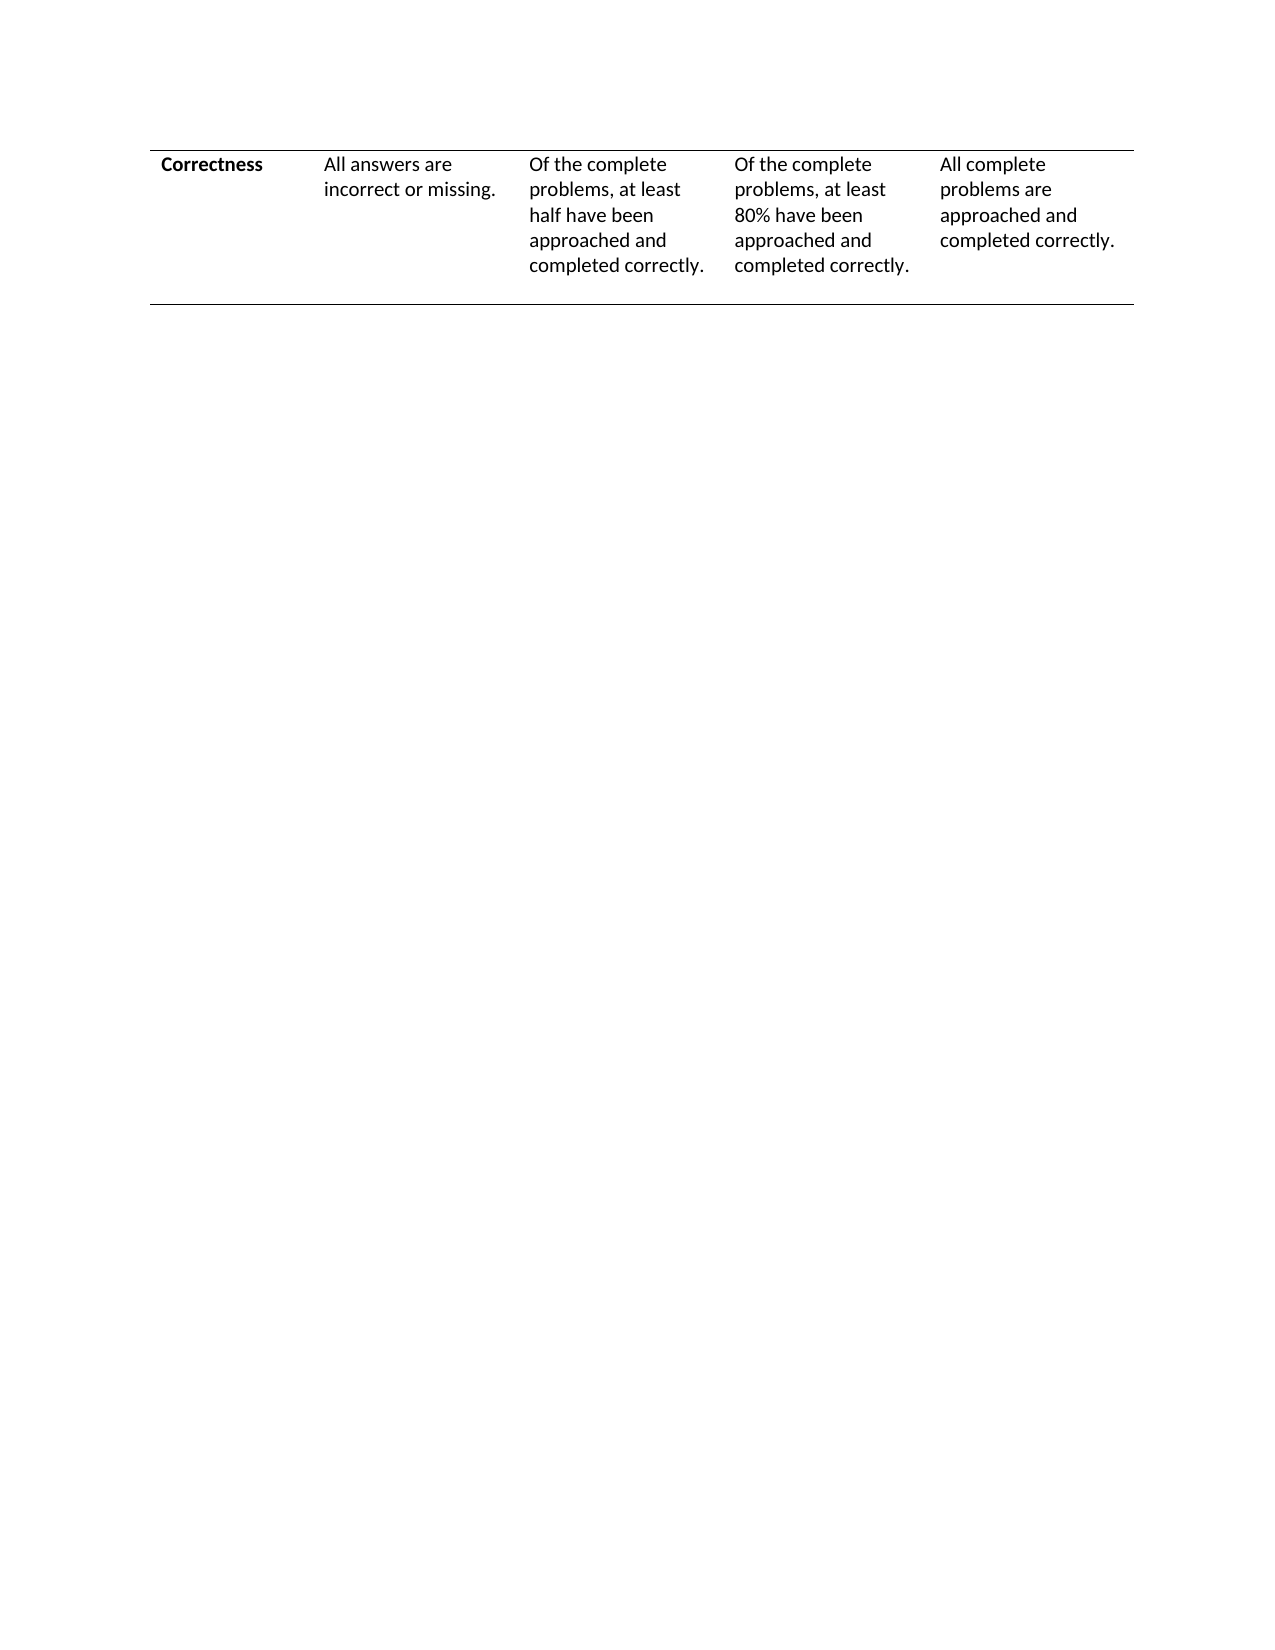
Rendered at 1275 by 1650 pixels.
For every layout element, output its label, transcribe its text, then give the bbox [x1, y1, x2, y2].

table_cell Of the complete problems, at least 80% have been approached and completed correctly. [723, 151, 928, 303]
table_cell Of the complete problems, at least half have been approached and completed correctly. [518, 151, 723, 303]
table_cell Correctness [150, 151, 313, 303]
table_cell All complete problems are approached and completed correctly. [929, 151, 1134, 303]
table_cell All answers are incorrect or missing. [313, 151, 518, 303]
